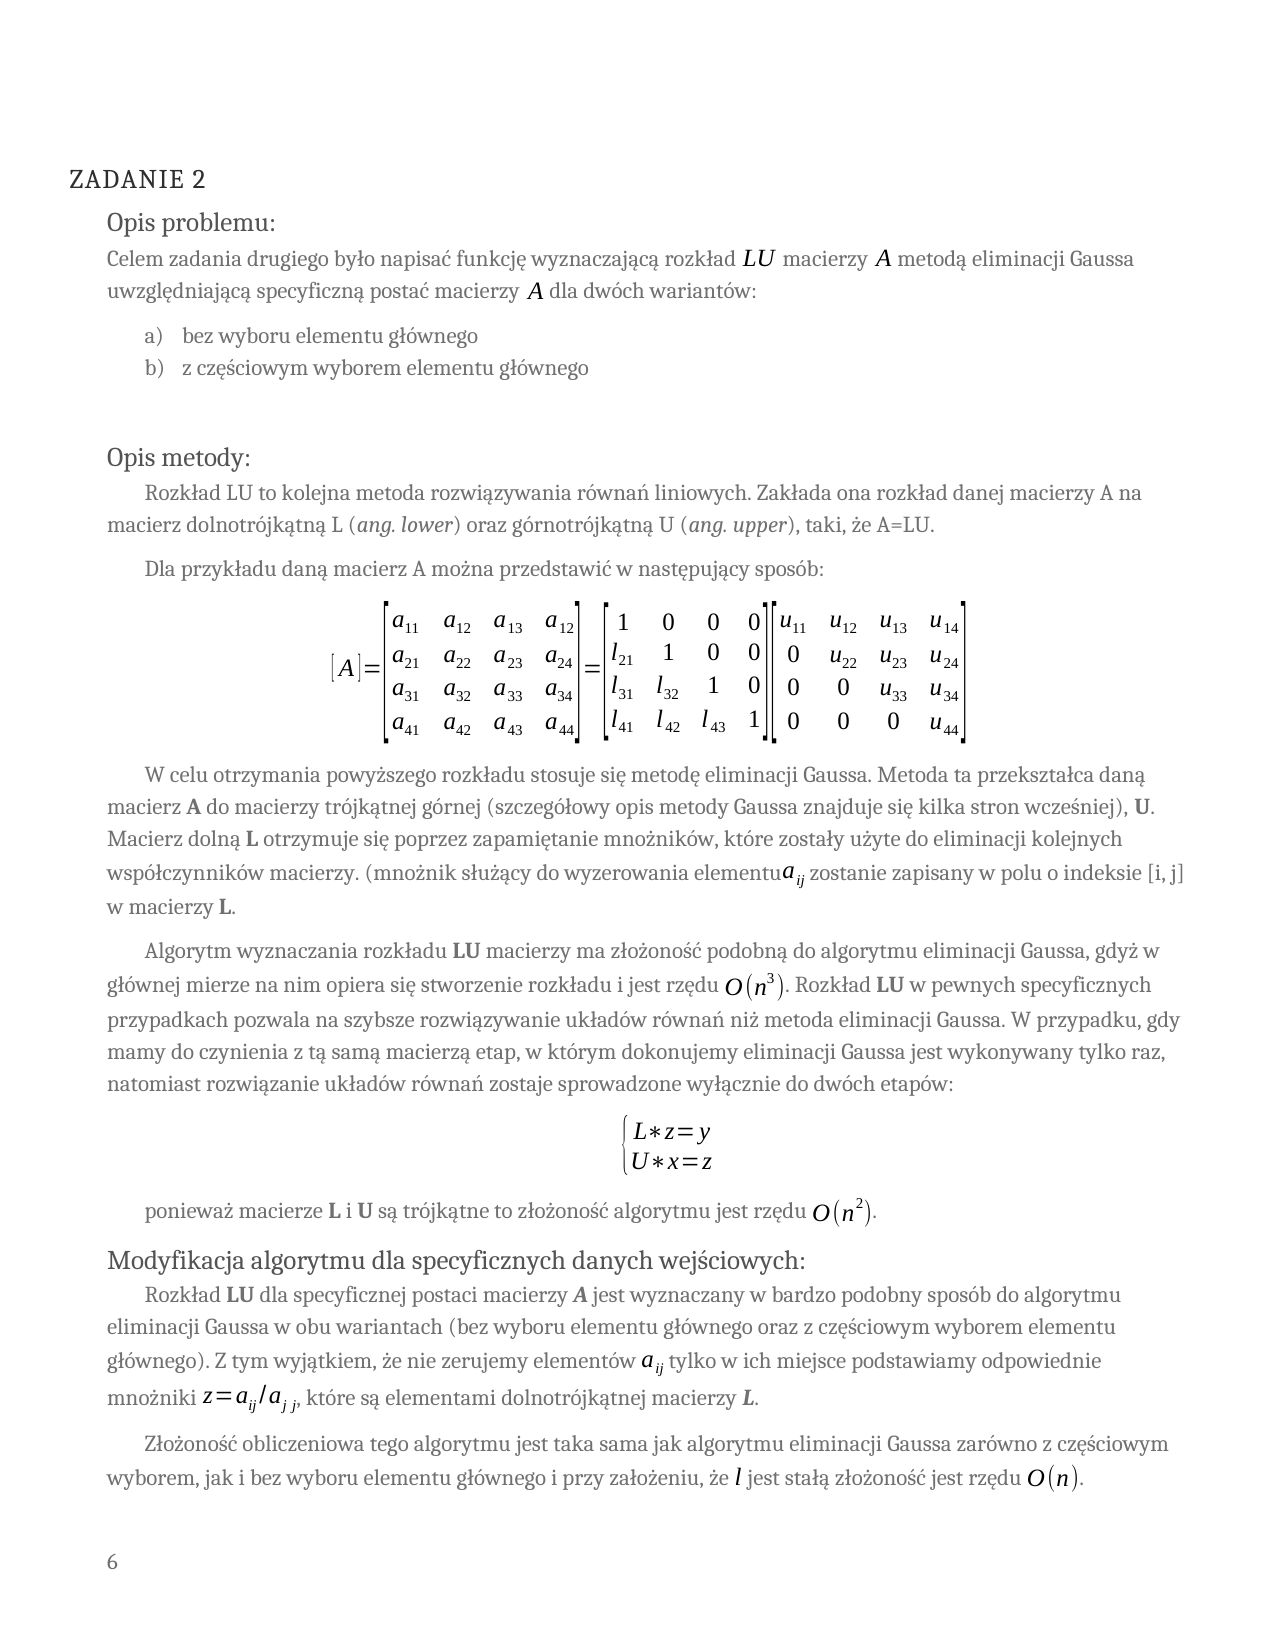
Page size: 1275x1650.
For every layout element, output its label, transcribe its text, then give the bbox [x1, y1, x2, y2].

text Rozkład LU to kolejna metoda rozwiązywania równań liniowych. Zakłada ona rozkład danej macierzy A na macierz dolnotrójkątną L (ang. lower) oraz górnotrójkątną U (ang. upper), taki, że A=LU. [107, 480, 1192, 538]
text ponieważ macierze L i U są trójkątne to złożoność algorytmu jest rzędu . [107, 1194, 1192, 1227]
list bez wyboru elementu głównego [144, 323, 1192, 349]
subtitle Opis metody: [107, 442, 1192, 474]
text Dla przykładu daną macierz A można przedstawić w następujący sposób: [107, 555, 1192, 582]
text Rozkład LU dla specyficznej postaci macierzy A jest wyznaczany w bardzo podobny sposób do algorytmu eliminacji Gaussa w obu wariantach (bez wyboru elementu głównego oraz z częściowym wyborem elementu głównego). Z tym wyjątkiem, że nie zerujemy elementów tylko w ich miejsce podstawiamy odpowiednie mnożniki , które są elementami dolnotrójkątnej macierzy L. [107, 1282, 1192, 1413]
text Algorytm wyznaczania rozkładu LU macierzy ma złożoność podobną do algorytmu eliminacji Gaussa, gdyż w głównej mierze na nim opiera się stworzenie rozkładu i jest rzędu . Rozkład LU w pewnych specyficznych przypadkach pozwala na szybsze rozwiązywanie układów równań niż metoda eliminacji Gaussa. W przypadku, gdy mamy do czynienia z tą samą macierzą etap, w którym dokonujemy eliminacji Gaussa jest wykonywany tylko raz, natomiast rozwiązanie układów równań zostaje sprowadzone wyłącznie do dwóch etapów: [107, 937, 1192, 1097]
text Złożoność obliczeniowa tego algorytmu jest taka sama jak algorytmu eliminacji Gaussa zarówno z częściowym wyborem, jak i bez wyboru elementu głównego i przy założeniu, że jest stałą złożoność jest rzędu . [107, 1431, 1192, 1492]
list z częściowym wyborem elementu głównego [144, 354, 1192, 381]
subtitle Zadanie 2 [69, 164, 1192, 195]
subtitle Modyfikacja algorytmu dla specyficznych danych wejściowych: [107, 1245, 1192, 1276]
subtitle Opis problemu: [107, 207, 1192, 238]
text Celem zadania drugiego było napisać funkcję wyznaczającą rozkład macierzy metodą eliminacji Gaussa uwzględniającą specyficzną postać macierzy dla dwóch wariantów: [107, 245, 1192, 305]
text W celu otrzymania powyższego rozkładu stosuje się metodę eliminacji Gaussa. Metoda ta przekształca daną macierz A do macierzy trójkątnej górnej (szczegółowy opis metody Gaussa znajduje się kilka stron wcześniej), U. Macierz dolną L otrzymuje się poprzez zapamiętanie mnożników, które zostały użyte do eliminacji kolejnych współczynników macierzy. (mnożnik służący do wyzerowania elementu zostanie zapisany w polu o indeksie [i, j] w macierzy L. [107, 762, 1192, 920]
